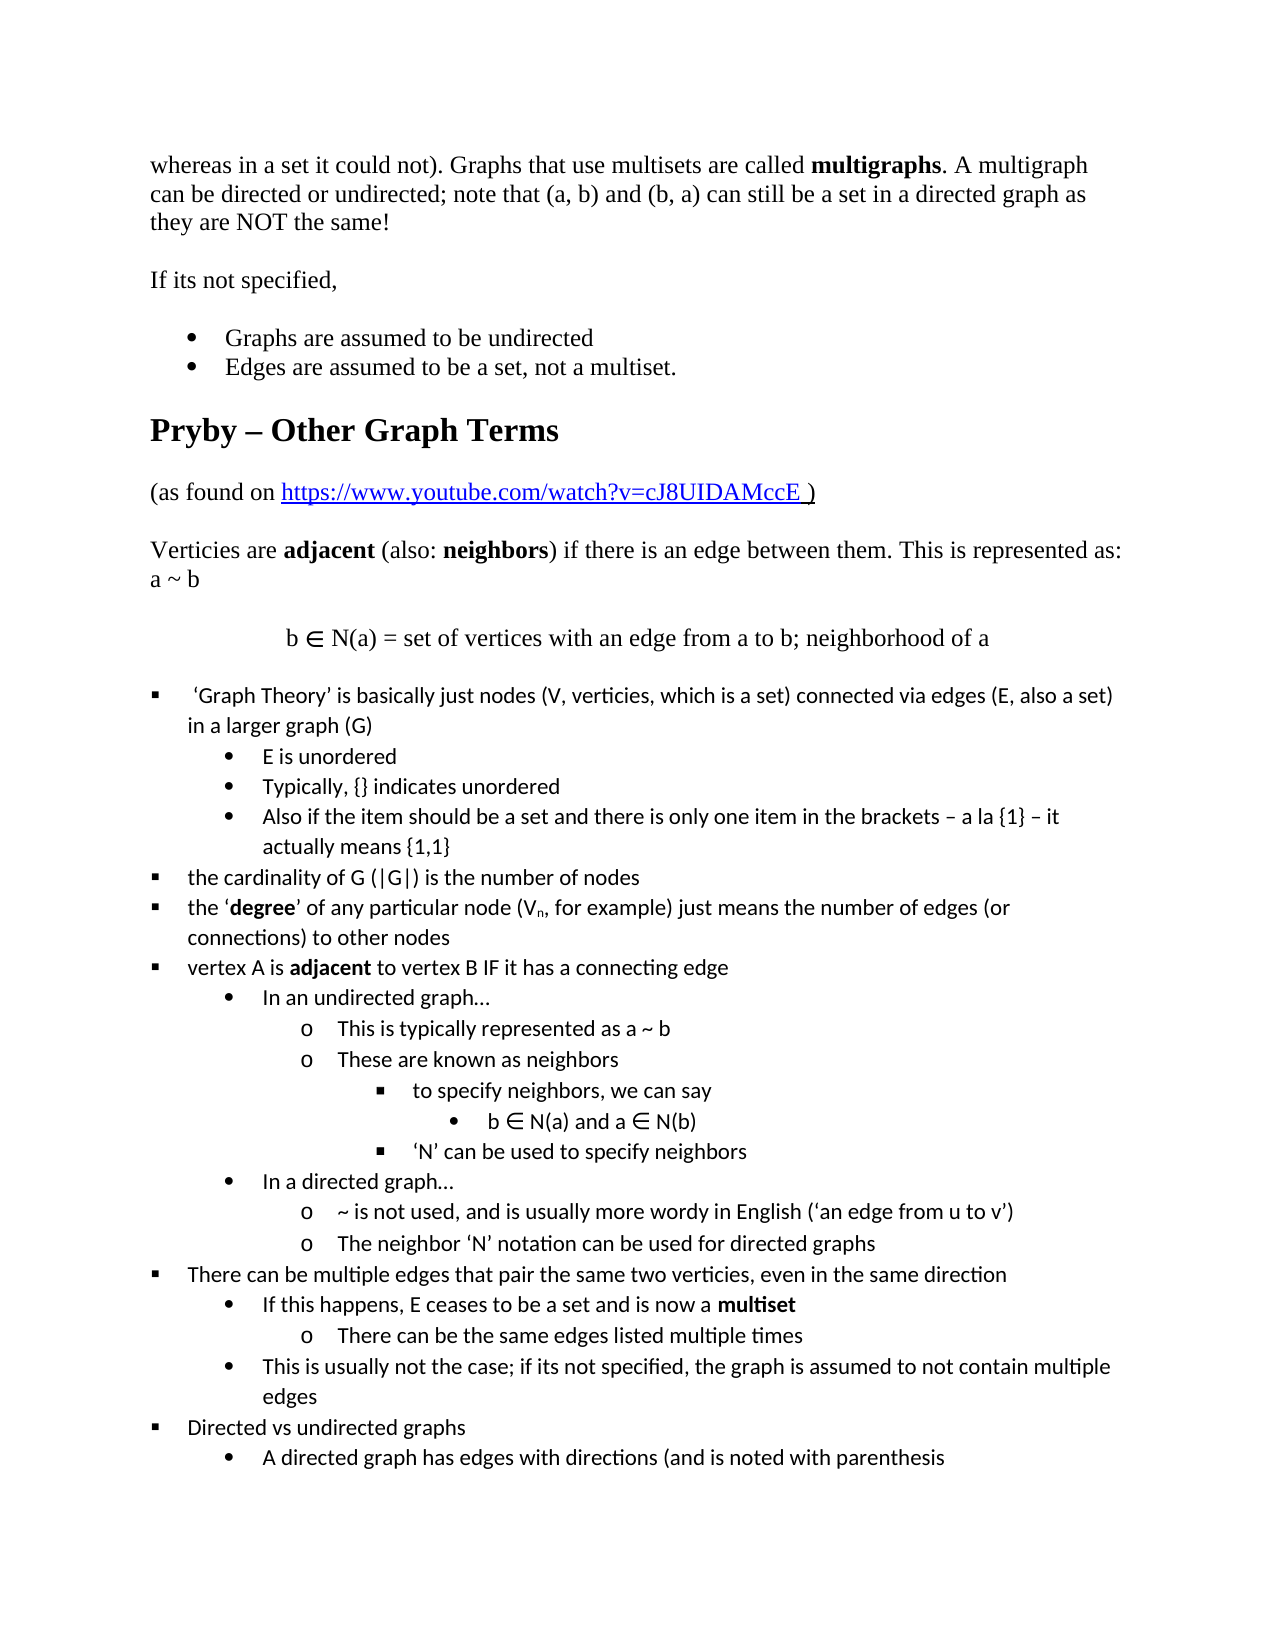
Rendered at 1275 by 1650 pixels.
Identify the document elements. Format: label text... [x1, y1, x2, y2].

text Pryby – Other Graph Terms [150, 410, 1125, 448]
list There can be the same edges listed multiple times [300, 1321, 1125, 1350]
list In a directed graph… [225, 1167, 1125, 1195]
list These are known as neighbors [300, 1045, 1125, 1074]
list ‘N’ can be used to specify neighbors [375, 1137, 1125, 1165]
list If this happens, E ceases to be a set and is now a multiset [225, 1291, 1125, 1319]
list ~ is not used, and is usually more wordy in English (‘an edge from u to v’) [300, 1197, 1125, 1227]
list Directed vs undirected graphs [150, 1413, 1125, 1441]
list b ∈ N(a) and a ∈ N(b) [450, 1107, 1125, 1135]
list the ‘degree’ of any particular node (Vn, for example) just means the number of edges (or connections) to other nodes [150, 893, 1125, 951]
text If its not specified, [150, 265, 1125, 294]
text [150, 150, 1125, 236]
text Verticies are adjacent (also: neighbors) if there is an edge between them. This is represented as: a ~ b [150, 535, 1125, 593]
list the cardinality of G (|G|) is the number of nodes [150, 863, 1125, 891]
text (as found on https://www.youtube.com/watch?v=cJ8UIDAMccE ) [150, 477, 1125, 506]
list to specify neighbors, we can say [375, 1077, 1125, 1105]
list There can be multiple edges that pair the same two verticies, even in the same direction [150, 1260, 1125, 1288]
list In an undirected graph… [225, 983, 1125, 1012]
text b ∈ N(a) = set of vertices with an edge from a to b; neighborhood of a [150, 622, 1125, 652]
list Graphs are assumed to be undirected [187, 323, 1125, 352]
list Edges are assumed to be a set, not a multiset. [187, 352, 1125, 381]
list This is typically represented as a ~ b [300, 1014, 1125, 1043]
list Also if the item should be a set and there is only one item in the brackets – a la {1} – it actually means {1,1} [225, 802, 1125, 861]
list Typically, {} indicates unordered [225, 772, 1125, 800]
list The neighbor ‘N’ notation can be used for directed graphs [300, 1229, 1125, 1258]
list vertex A is adjacent to vertex B IF it has a connecting edge [150, 953, 1125, 981]
list E is unordered [225, 742, 1125, 770]
list This is usually not the case; if its not specified, the graph is assumed to not contain multiple edges [225, 1352, 1125, 1411]
list A directed graph has edges with directions (and is noted with parenthesis [225, 1443, 1125, 1471]
list ‘Graph Theory’ is basically just nodes (V, verticies, which is a set) connected via edges (E, also a set) in a larger graph (G) [150, 681, 1125, 740]
